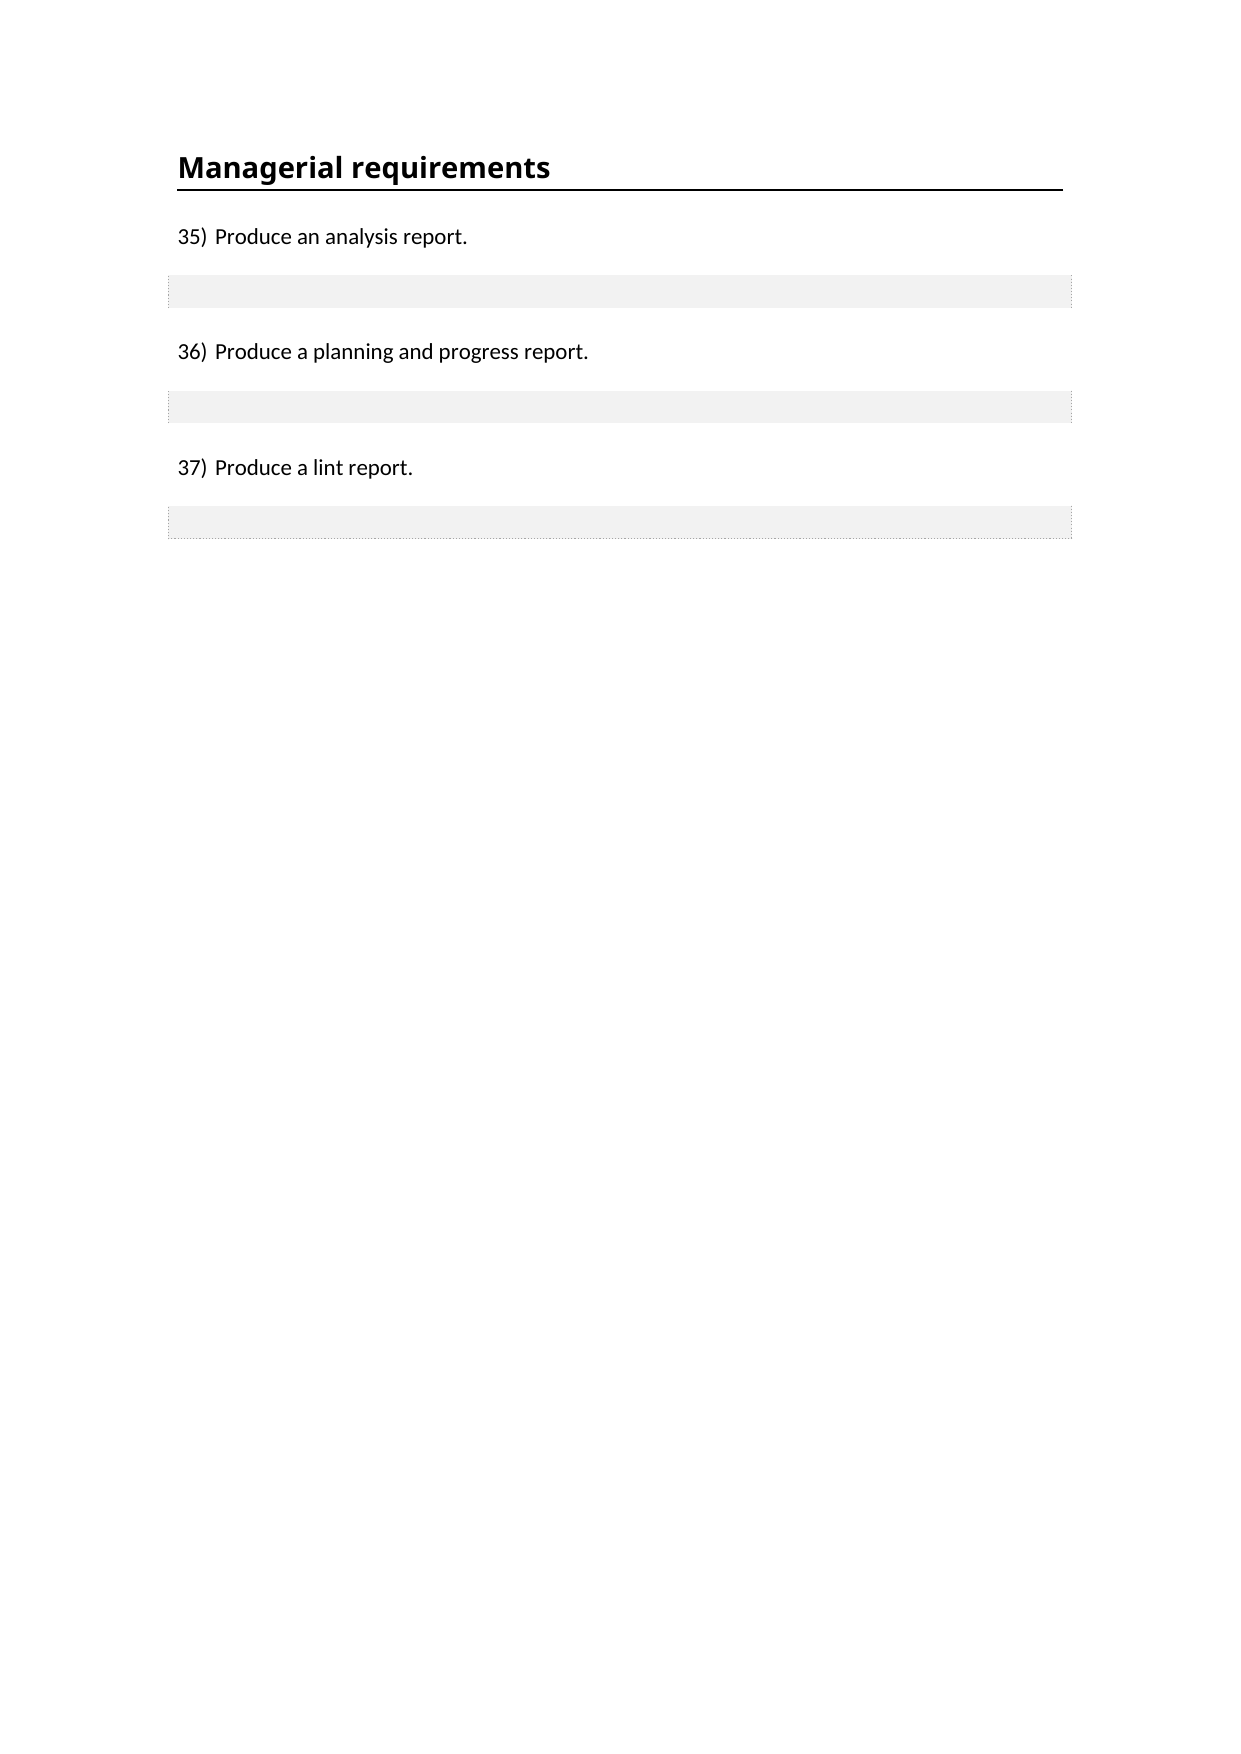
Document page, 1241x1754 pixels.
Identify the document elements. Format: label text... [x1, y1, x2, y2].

list Produce an analysis report. [177, 222, 1063, 250]
list Produce a planning and progress report. [177, 337, 1063, 366]
list Produce a lint report. [177, 453, 1063, 481]
subtitle Managerial requirements [177, 148, 1063, 189]
